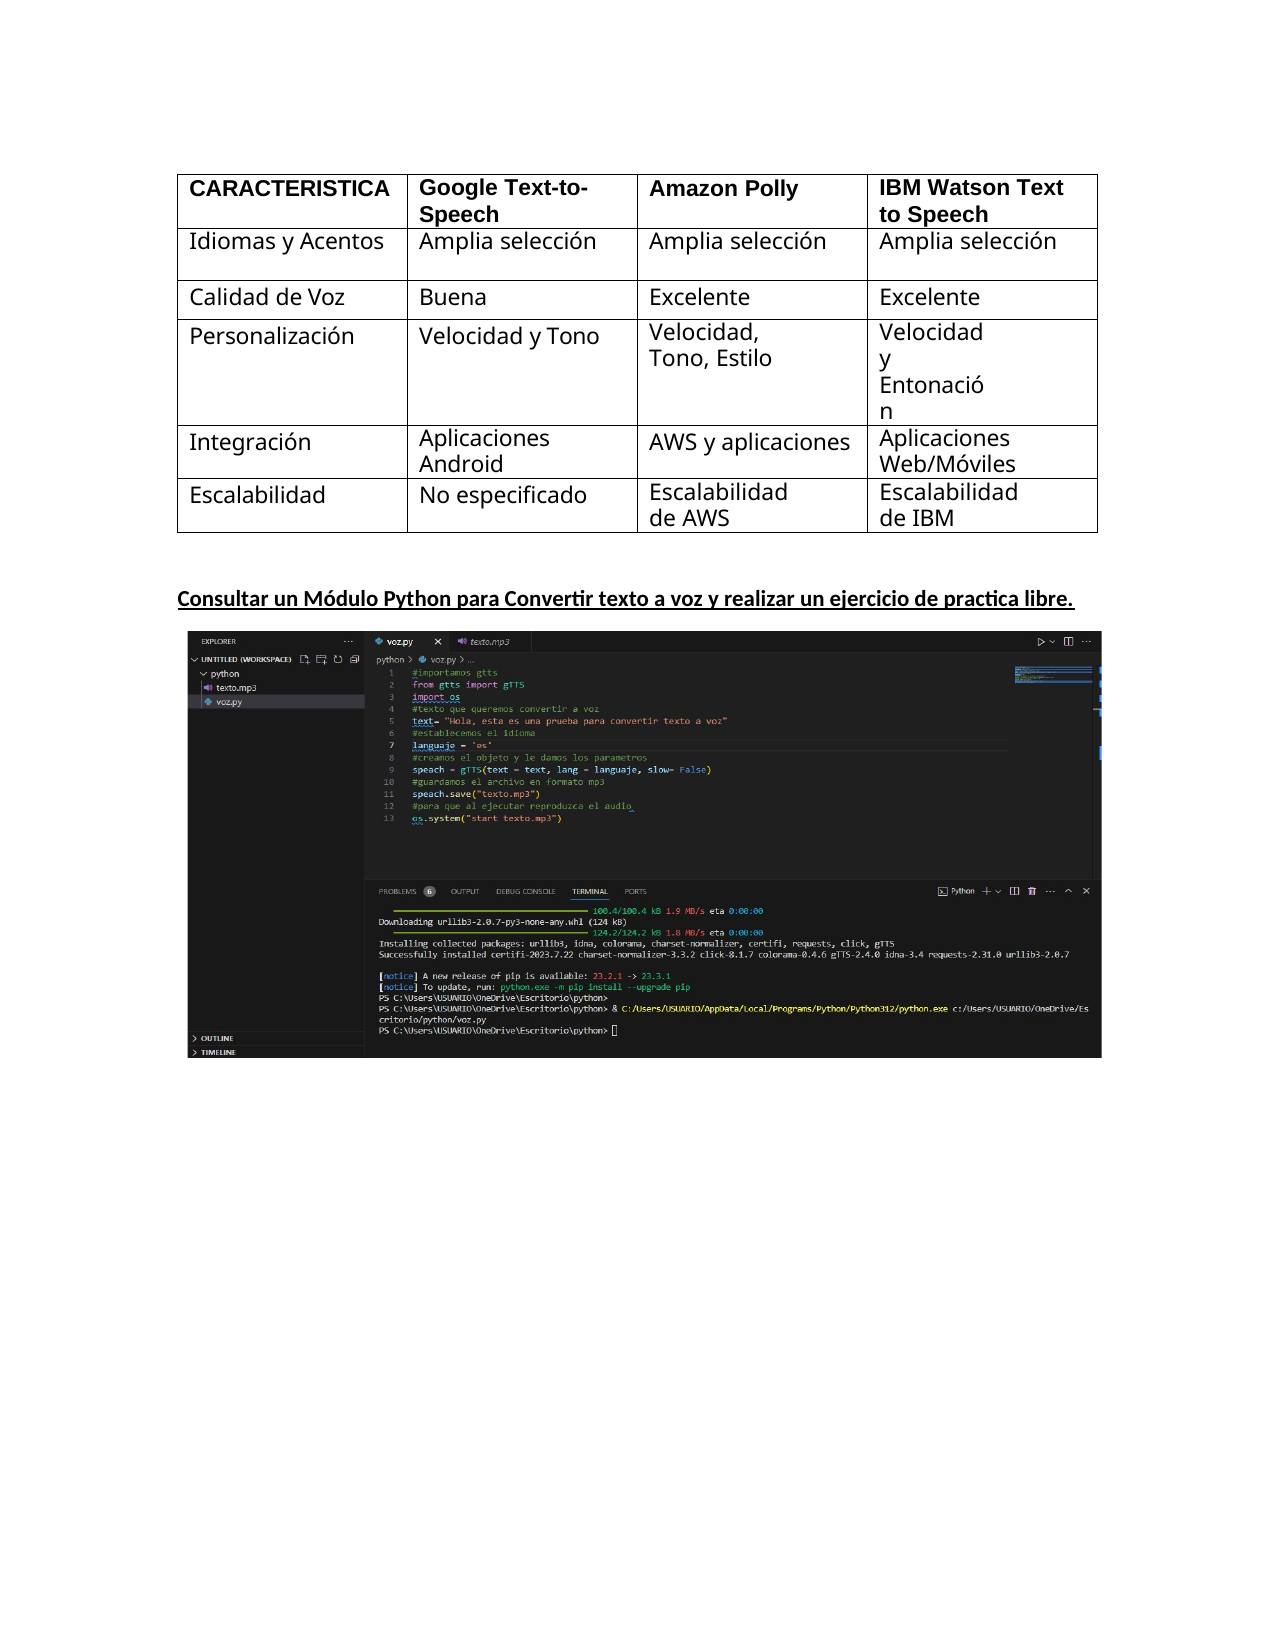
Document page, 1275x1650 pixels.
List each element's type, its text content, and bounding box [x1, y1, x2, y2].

table_cell Aplicaciones Android [408, 426, 637, 478]
table_cell Velocidad y Entonación [868, 320, 1097, 424]
table_header Amazon Polly [638, 175, 867, 227]
table_header Google Text-to- Speech [408, 175, 637, 227]
table_cell Calidad de Voz [178, 281, 407, 318]
table_cell Idiomas y Acentos [178, 229, 407, 280]
table_cell Amplia selección [638, 229, 867, 280]
table_cell No especificado [408, 479, 637, 532]
table_cell Integración [178, 426, 407, 478]
table_cell Amplia selección [868, 229, 1097, 280]
table_cell Excelente [638, 281, 867, 318]
table_cell Escalabilidad de IBM [868, 479, 1097, 532]
table_header IBM Watson Text to Speech [868, 175, 1097, 227]
table_cell Excelente [868, 281, 1097, 318]
table_cell Escalabilidad de AWS [638, 479, 867, 532]
table_header CARACTERISTICA [178, 175, 407, 227]
table_cell Velocidad y Tono [408, 320, 637, 424]
table_cell Escalabilidad [178, 479, 407, 532]
table_cell Velocidad, Tono, Estilo [638, 320, 867, 424]
table_cell AWS y aplicaciones [638, 426, 867, 478]
table_cell Buena [408, 281, 637, 318]
text Consultar un Módulo Python para Convertir texto a voz y realizar un ejercicio de practica libre. [177, 584, 1098, 612]
table_cell Aplicaciones Web/Móviles [868, 426, 1097, 478]
table_cell Amplia selección [408, 229, 637, 280]
table_cell Personalización [178, 320, 407, 424]
picture [187, 631, 1102, 1058]
